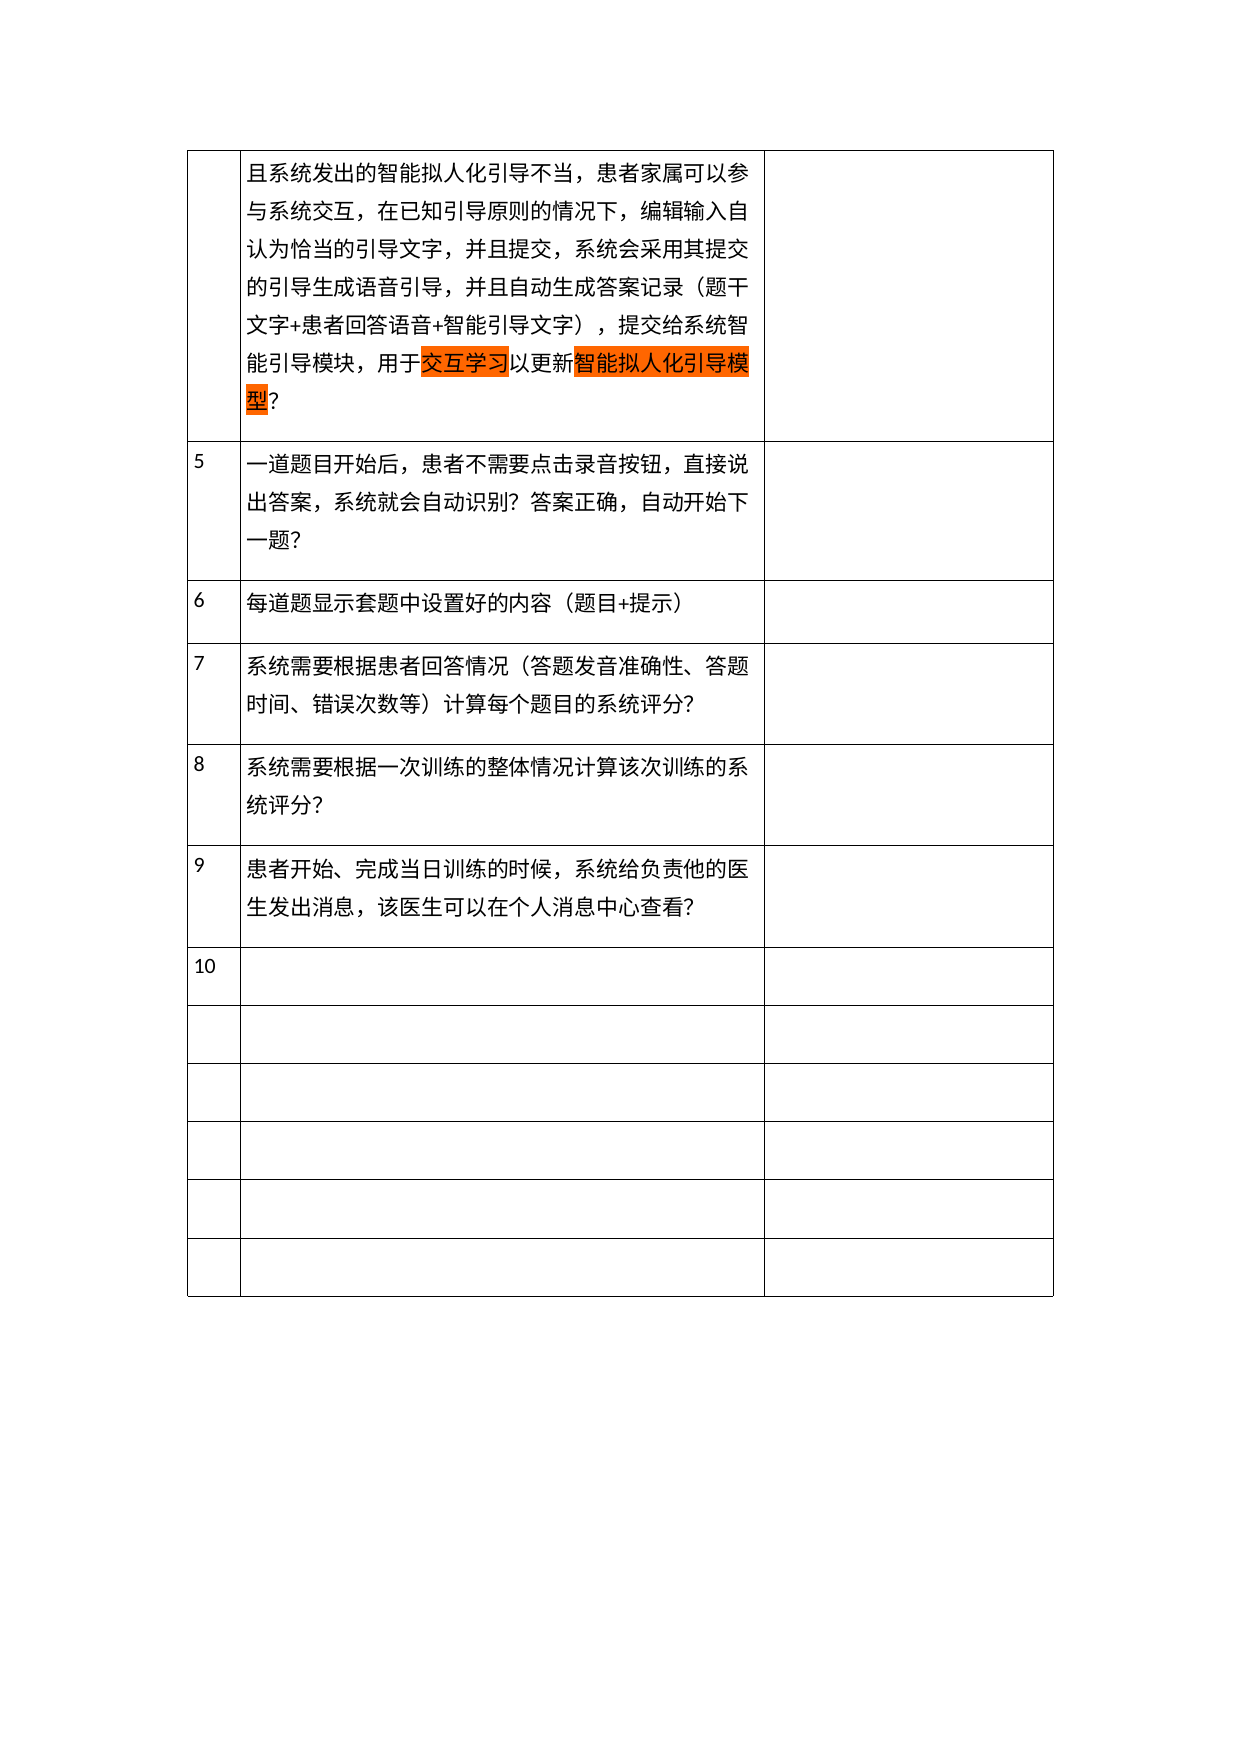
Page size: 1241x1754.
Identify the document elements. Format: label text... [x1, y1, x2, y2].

table_cell [241, 1122, 764, 1179]
table_cell 7 [188, 644, 240, 744]
table_cell 一道题目开始后，患者不需要点击录音按钮，直接说出答案，系统就会自动识别？答案正确，自动开始下一题？ [241, 442, 764, 580]
table_cell [765, 644, 1053, 744]
table_cell [188, 1180, 240, 1238]
table_cell 系统需要根据一次训练的整体情况计算该次训练的系统评分？ [241, 745, 764, 845]
table_cell [765, 1122, 1053, 1179]
table_cell [765, 151, 1053, 441]
table_cell [765, 442, 1053, 580]
table_cell [765, 1180, 1053, 1238]
table_cell 8 [188, 745, 240, 845]
table_cell 5 [188, 442, 240, 580]
table_cell [765, 1006, 1053, 1063]
table_cell 4 [188, 151, 240, 441]
table_cell [241, 948, 764, 1005]
table_cell [241, 1006, 764, 1063]
table_cell [188, 1006, 240, 1063]
table_cell [765, 846, 1053, 946]
table_cell 6 [188, 581, 240, 643]
table_cell [241, 1064, 764, 1121]
table_cell [241, 1180, 764, 1238]
table_cell 9 [188, 846, 240, 946]
table_cell [241, 1239, 764, 1296]
table_cell [188, 1064, 240, 1121]
table_cell 系统需要根据患者回答情况（答题发音准确性、答题时间、错误次数等）计算每个题目的系统评分？ [241, 644, 764, 744]
table_cell 10 [188, 948, 240, 1005]
table_cell 患者开始、完成当日训练的时候，系统给负责他的医生发出消息，该医生可以在个人消息中心查看？ [241, 846, 764, 946]
table_cell [188, 1239, 240, 1296]
table_cell [188, 1122, 240, 1179]
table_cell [241, 151, 764, 441]
table_cell [765, 948, 1053, 1005]
table_cell 每道题显示套题中设置好的内容（题目+提示） [241, 581, 764, 643]
table_cell [765, 1064, 1053, 1121]
table_cell [765, 745, 1053, 845]
table_cell [765, 581, 1053, 643]
table_cell [765, 1239, 1053, 1296]
